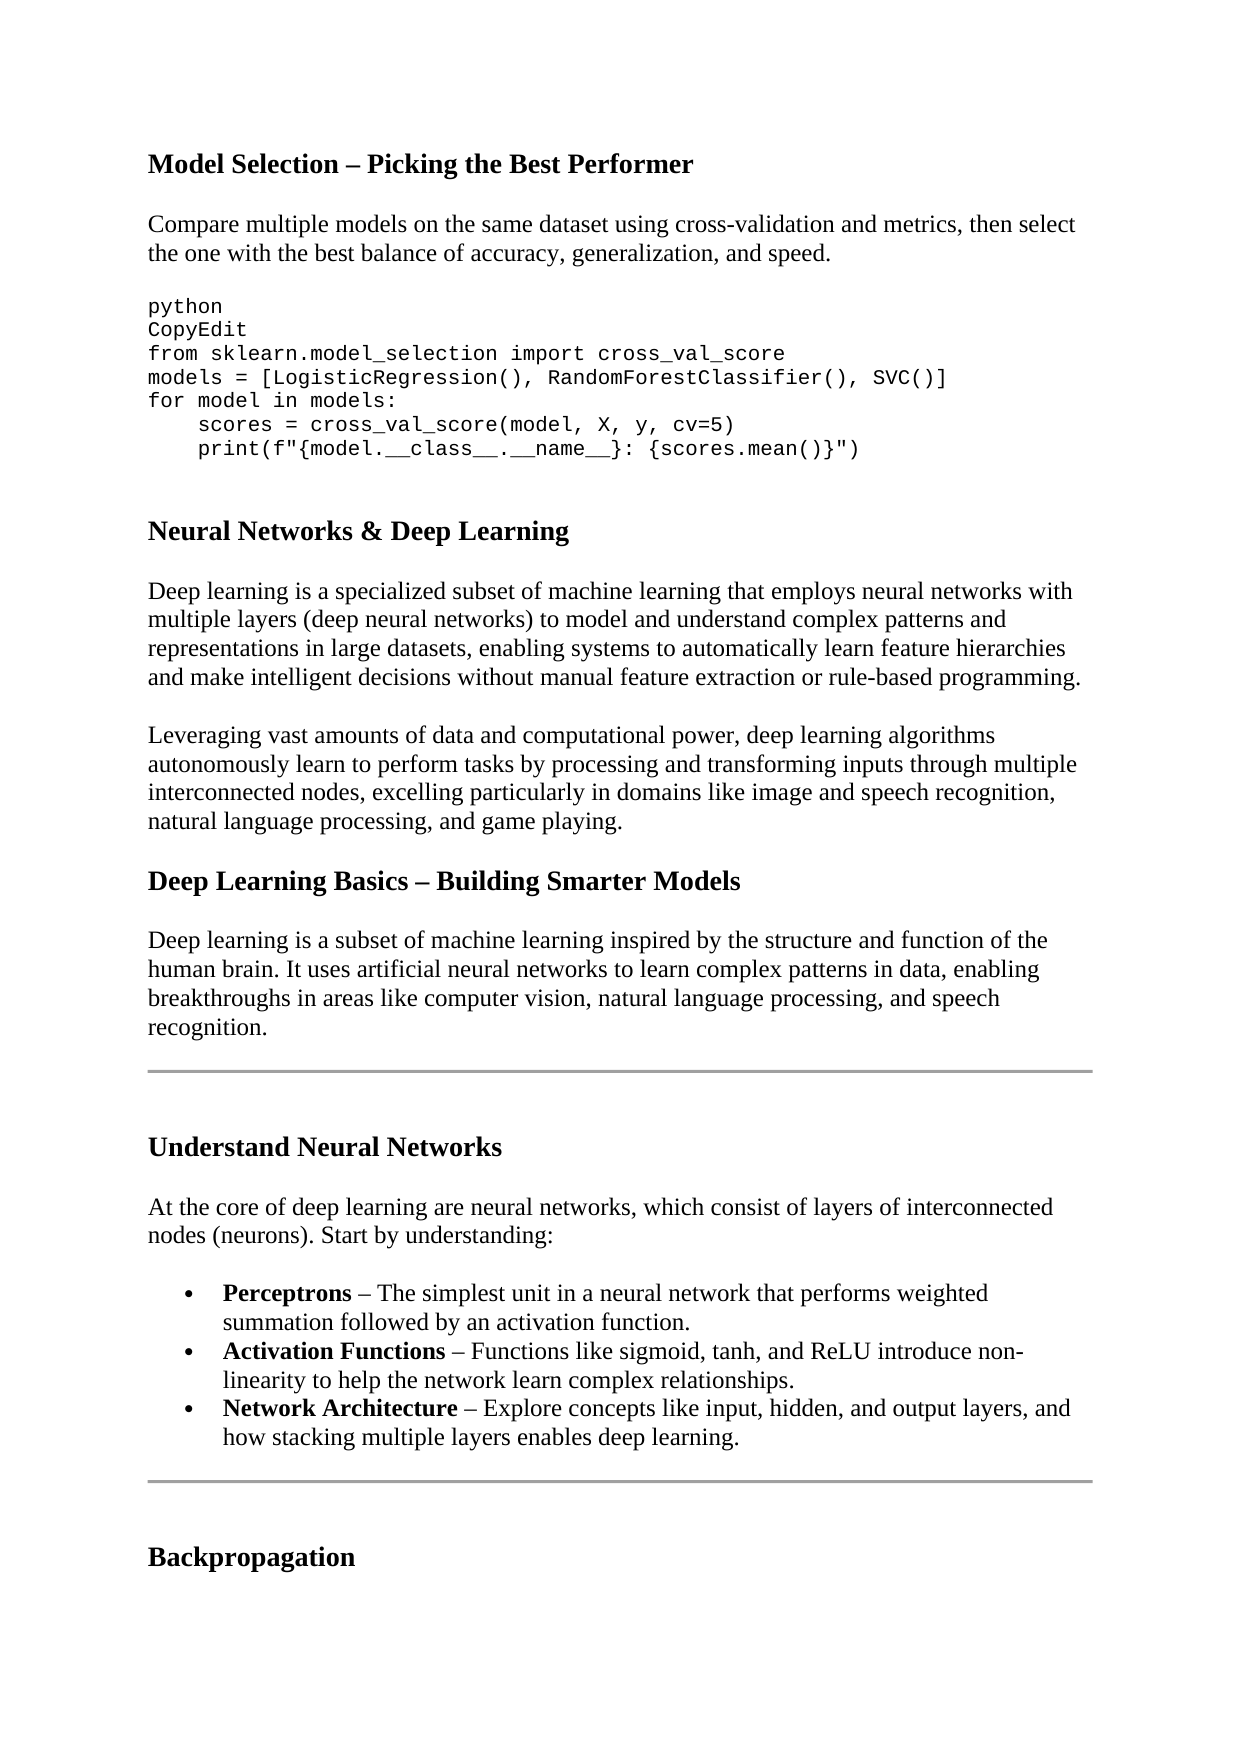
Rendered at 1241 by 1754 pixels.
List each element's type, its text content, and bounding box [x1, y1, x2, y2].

text Model Selection – Picking the Best Performer [148, 148, 1093, 180]
text python [148, 296, 1093, 319]
text Deep Learning Basics – Building Smarter Models [148, 864, 1093, 896]
text Understand Neural Networks [148, 1130, 1093, 1163]
list Perceptrons – The simplest unit in a neural network that performs weighted summation followed by an activation function. [185, 1278, 1093, 1336]
text from sklearn.model_selection import cross_val_score [148, 343, 1093, 367]
list Activation Functions – Functions like sigmoid, tanh, and ReLU introduce non-linearity to help the network learn complex relationships. [185, 1336, 1093, 1393]
text scores = cross_val_score(model, X, y, cv=5) [148, 414, 1093, 438]
text At the core of deep learning are neural networks, which consist of layers of interconnected nodes (neurons). Start by understanding: [148, 1192, 1093, 1249]
text print(f"{model.__class__.__name__}: {scores.mean()}") [148, 438, 1093, 461]
text CopyEdit [148, 319, 1093, 343]
text Backpropagation [148, 1541, 1093, 1573]
list Network Architecture – Explore concepts like input, hidden, and output layers, and how stacking multiple layers enables deep learning. [185, 1393, 1093, 1451]
text Leveraging vast amounts of data and computational power, deep learning algorithms autonomously learn to perform tasks by processing and transforming inputs through multiple interconnected nodes, excelling particularly in domains like image and speech recognition, natural language processing, and game playing. [148, 720, 1093, 835]
text Deep learning is a subset of machine learning inspired by the structure and function of the human brain. It uses artificial neural networks to learn complex patterns in data, enabling breakthroughs in areas like computer vision, natural language processing, and speech recognition. [148, 926, 1093, 1041]
text models = [LogisticRegression(), RandomForestClassifier(), SVC()] [148, 367, 1093, 390]
text Compare multiple models on the same dataset using cross-validation and metrics, then select the one with the best balance of accuracy, generalization, and speed. [148, 209, 1093, 267]
text Neural Networks & Deep Learning [148, 514, 1093, 547]
text for model in models: [148, 390, 1093, 414]
text Deep learning is a specialized subset of machine learning that employs neural networks with multiple layers (deep neural networks) to model and understand complex patterns and representations in large datasets, enabling systems to automatically learn feature hierarchies and make intelligent decisions without manual feature extraction or rule-based programming. [148, 576, 1093, 691]
